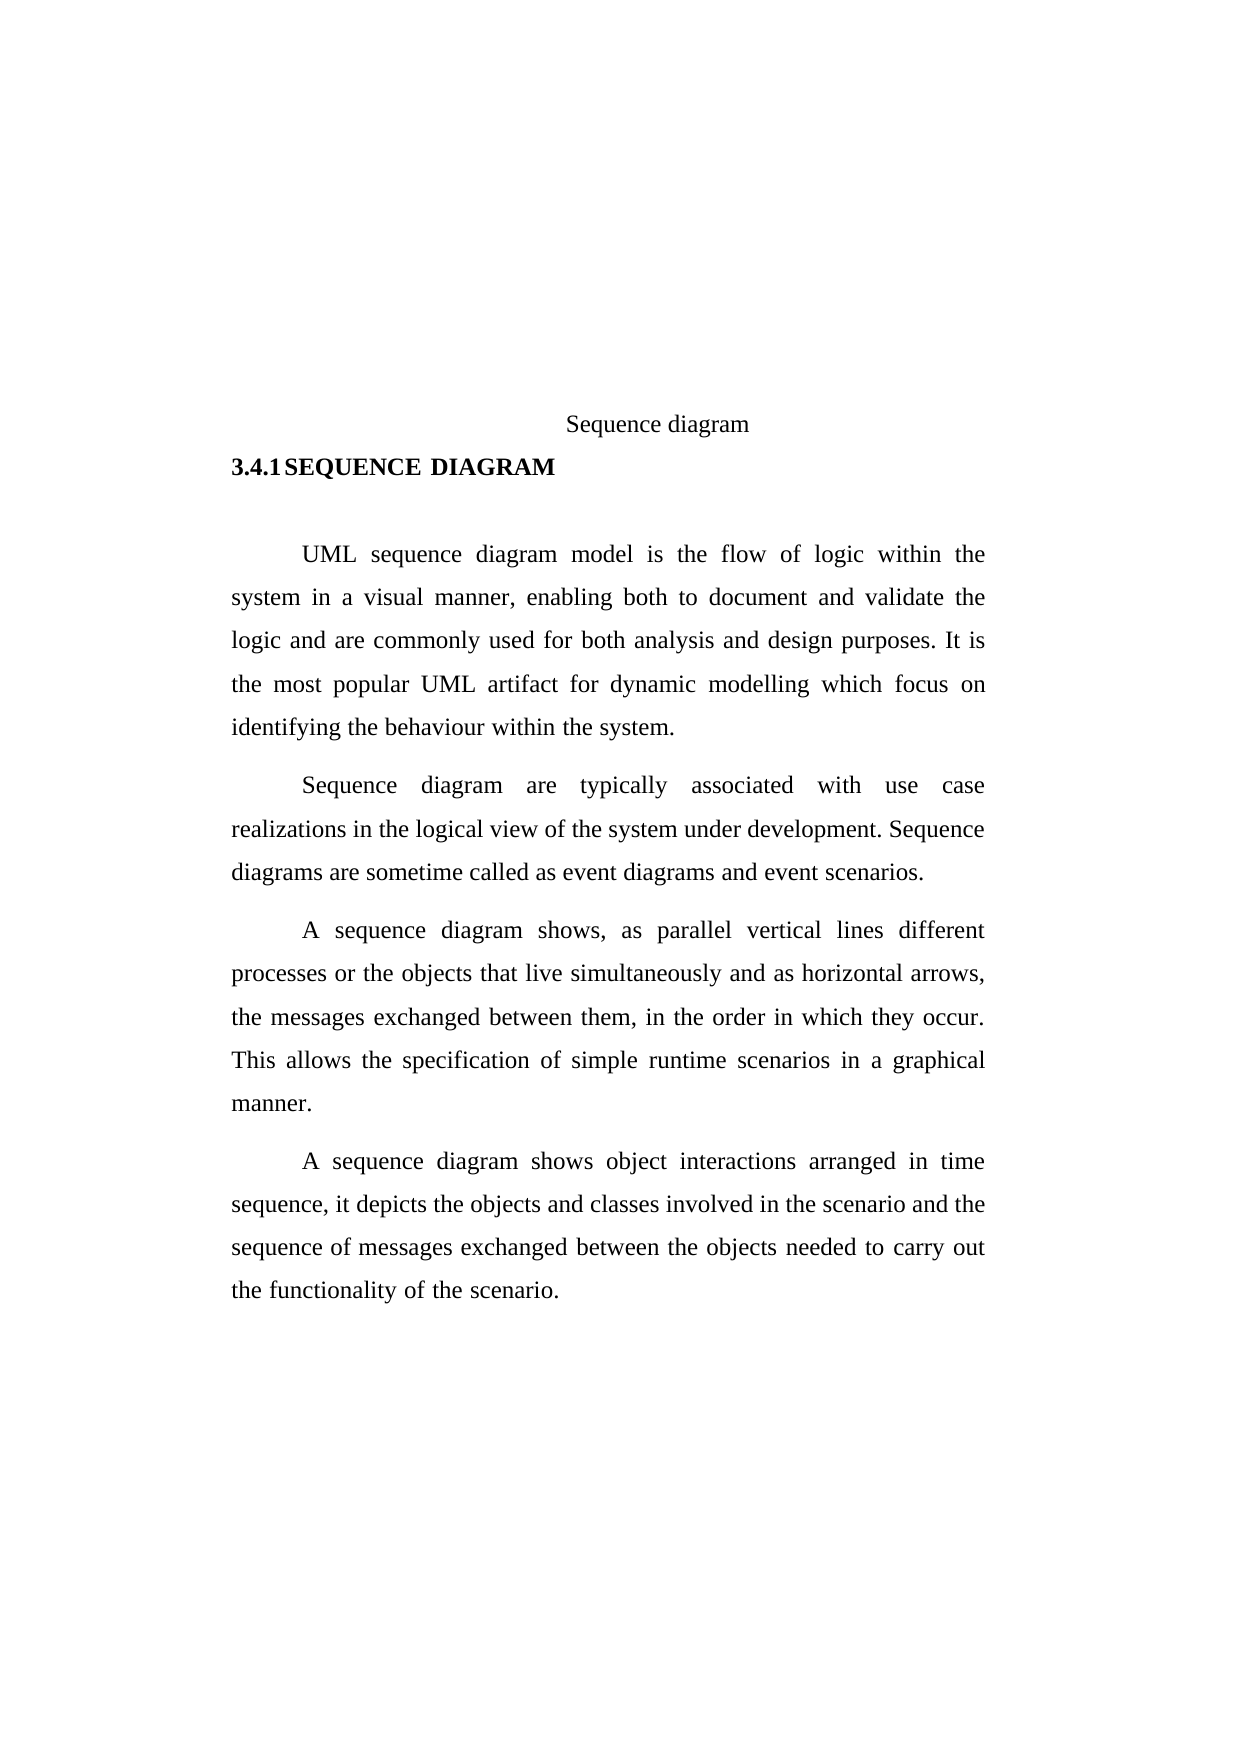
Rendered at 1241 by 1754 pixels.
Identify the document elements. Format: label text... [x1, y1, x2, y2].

text A sequence diagram shows, as parallel vertical lines different processes or the objects that live simultaneously and as horizontal arrows, the messages exchanged between them, in the order in which they occur. This allows the specification of simple runtime scenarios in a graphical manner. [231, 915, 985, 1117]
text Sequence diagram are typically associated with use case realizations in the logical view of the system under development. Sequence diagrams are sometime called as event diagrams and event scenarios. [231, 771, 985, 886]
text Sequence diagram [225, 409, 1090, 437]
text A sequence diagram shows object interactions arranged in time sequence, it depicts the objects and classes involved in the scenario and the sequence of messages exchanged between the objects needed to carry out the functionality of the scenario. [231, 1146, 986, 1304]
text UML sequence diagram model is the flow of logic within the system in a visual manner, enabling both to document and validate the logic and are commonly used for both analysis and design purposes. It is the most popular UML artifact for dynamic modelling which focus on identifying the behaviour within the system. [231, 539, 986, 741]
list SEQUENCE DIAGRAM [231, 452, 1090, 481]
